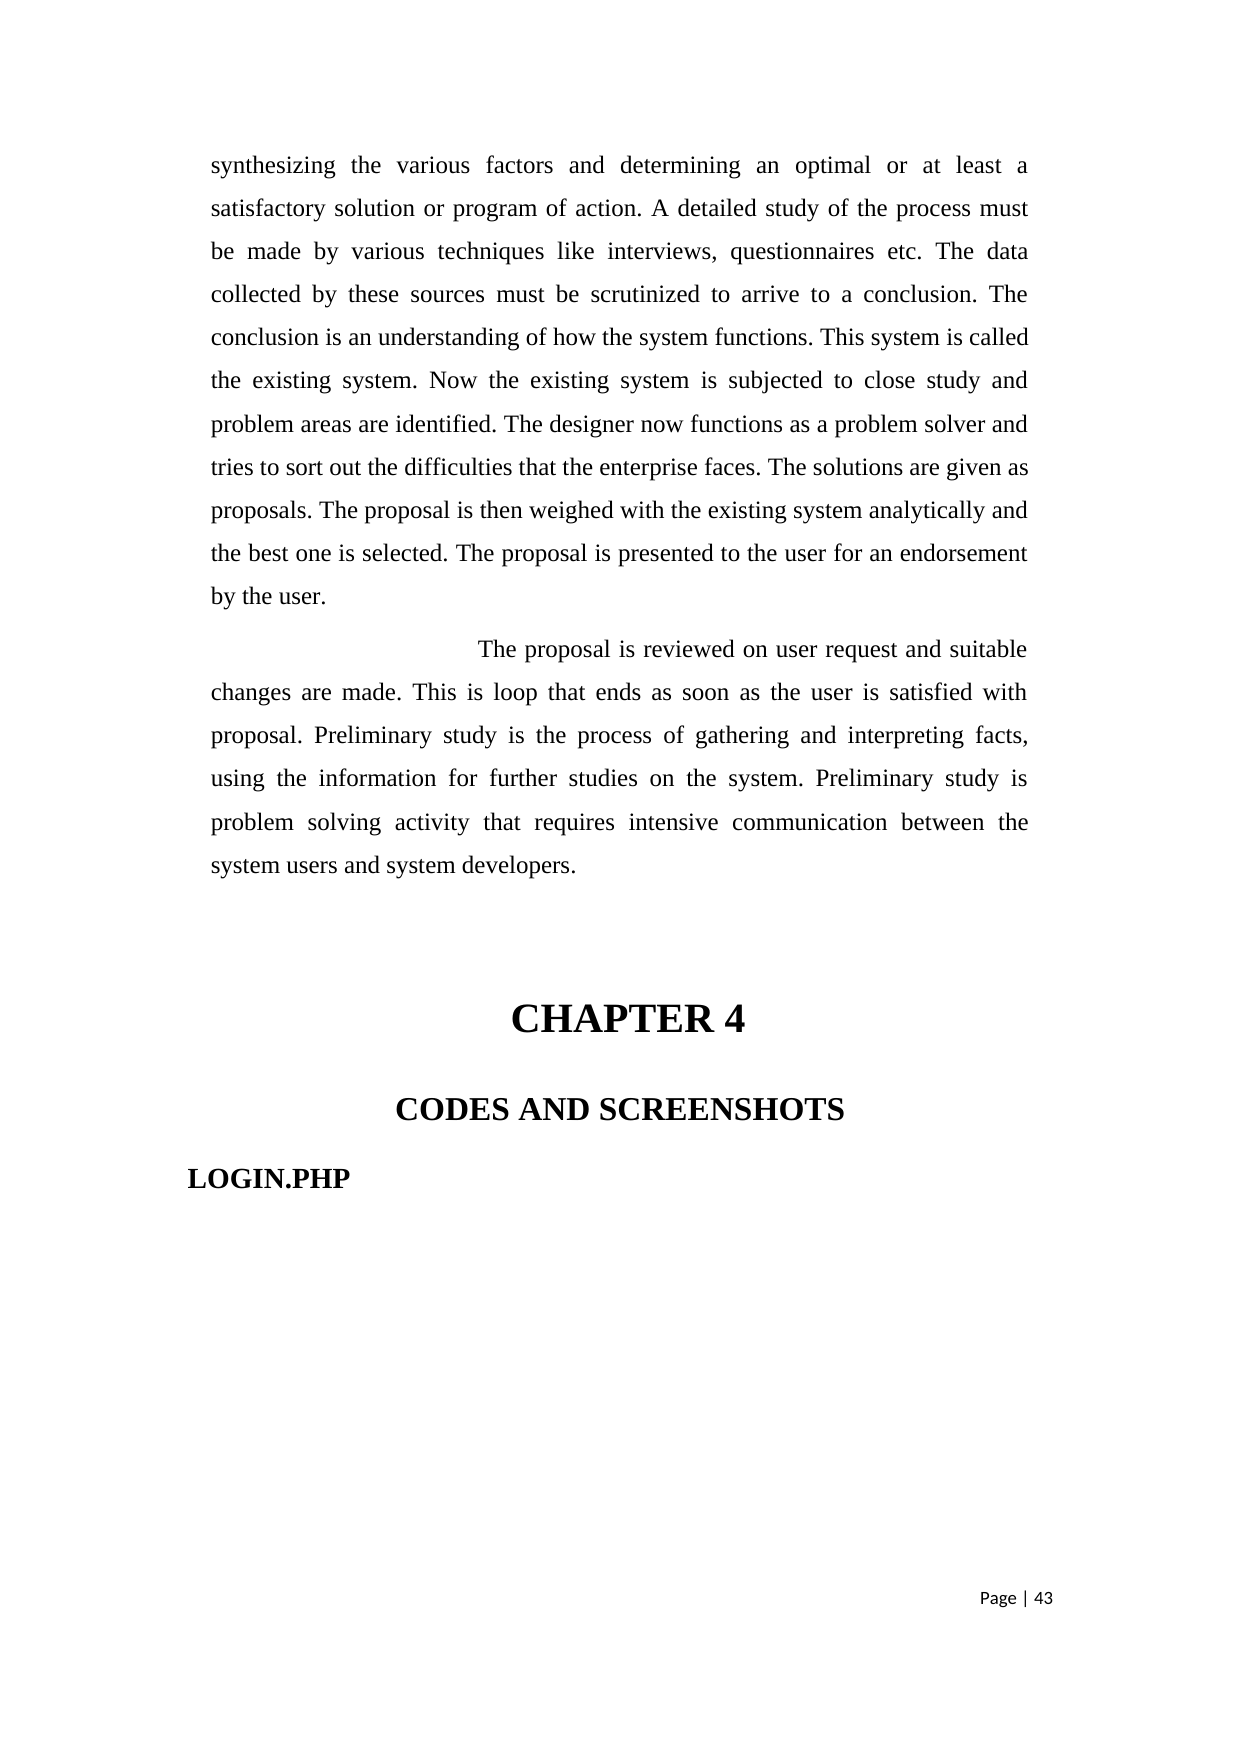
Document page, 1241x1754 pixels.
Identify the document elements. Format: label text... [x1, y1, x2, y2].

text CODES AND SCREENSHOTS [187, 1089, 1053, 1128]
text LOGIN.PHP [187, 1161, 1053, 1195]
text The proposal is reviewed on user request and suitable changes are made. This is loop that ends as soon as the user is satisfied with proposal. Preliminary study is the process of gathering and interpreting facts, using the information for further studies on the system. Preliminary study is problem solving activity that requires intensive communication between the system users and system developers. [211, 634, 1029, 878]
text CHAPTER 4 [187, 993, 1053, 1041]
